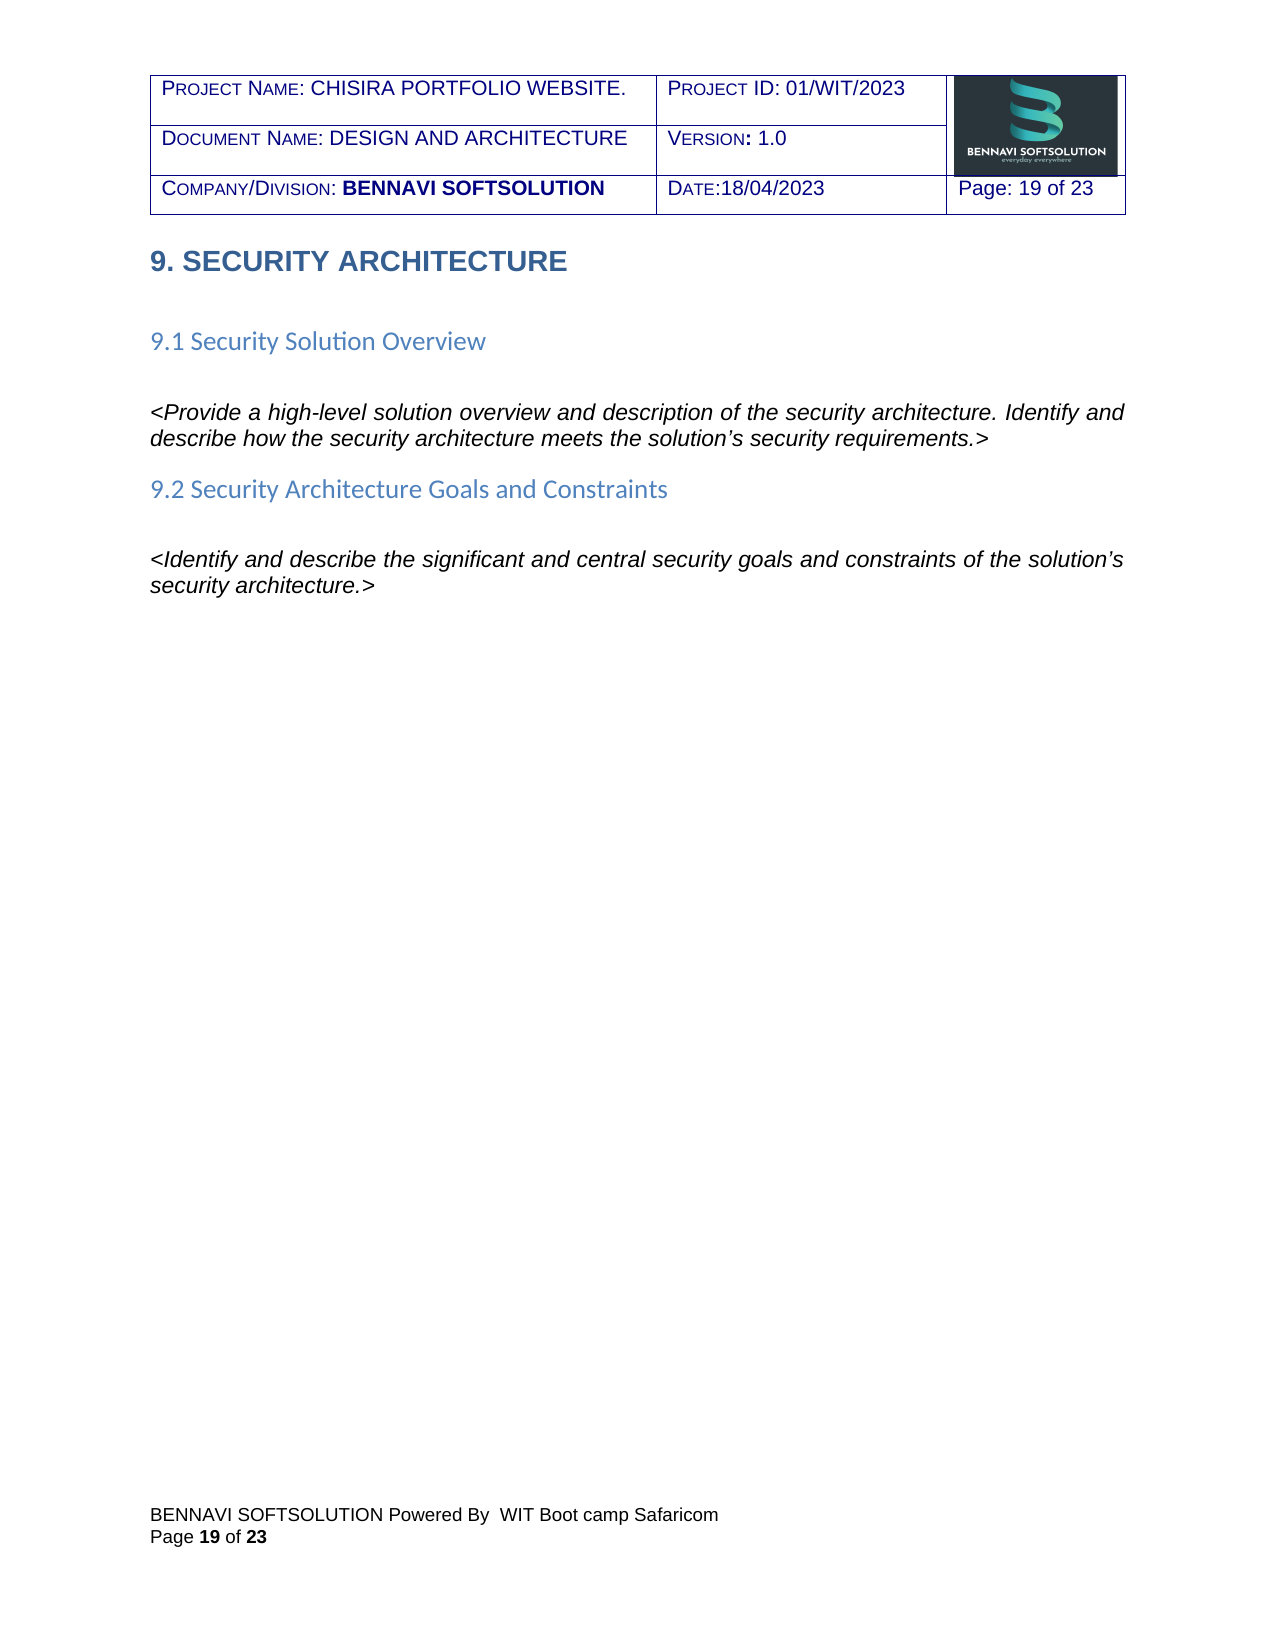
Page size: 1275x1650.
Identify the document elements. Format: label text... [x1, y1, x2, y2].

text <Provide a high-level solution overview and description of the security architecture. Identify and describe how the security architecture meets the solution’s security requirements.> [150, 398, 1125, 451]
subtitle 9.1 Security Solution Overview [150, 324, 1125, 357]
subtitle 9. SECURITY ARCHITECTURE [150, 244, 1125, 277]
picture [954, 76, 1118, 175]
subtitle 9.2 Security Architecture Goals and Constraints [150, 472, 1125, 505]
text <Identify and describe the significant and central security goals and constraints of the solution’s security architecture.> [150, 546, 1125, 599]
